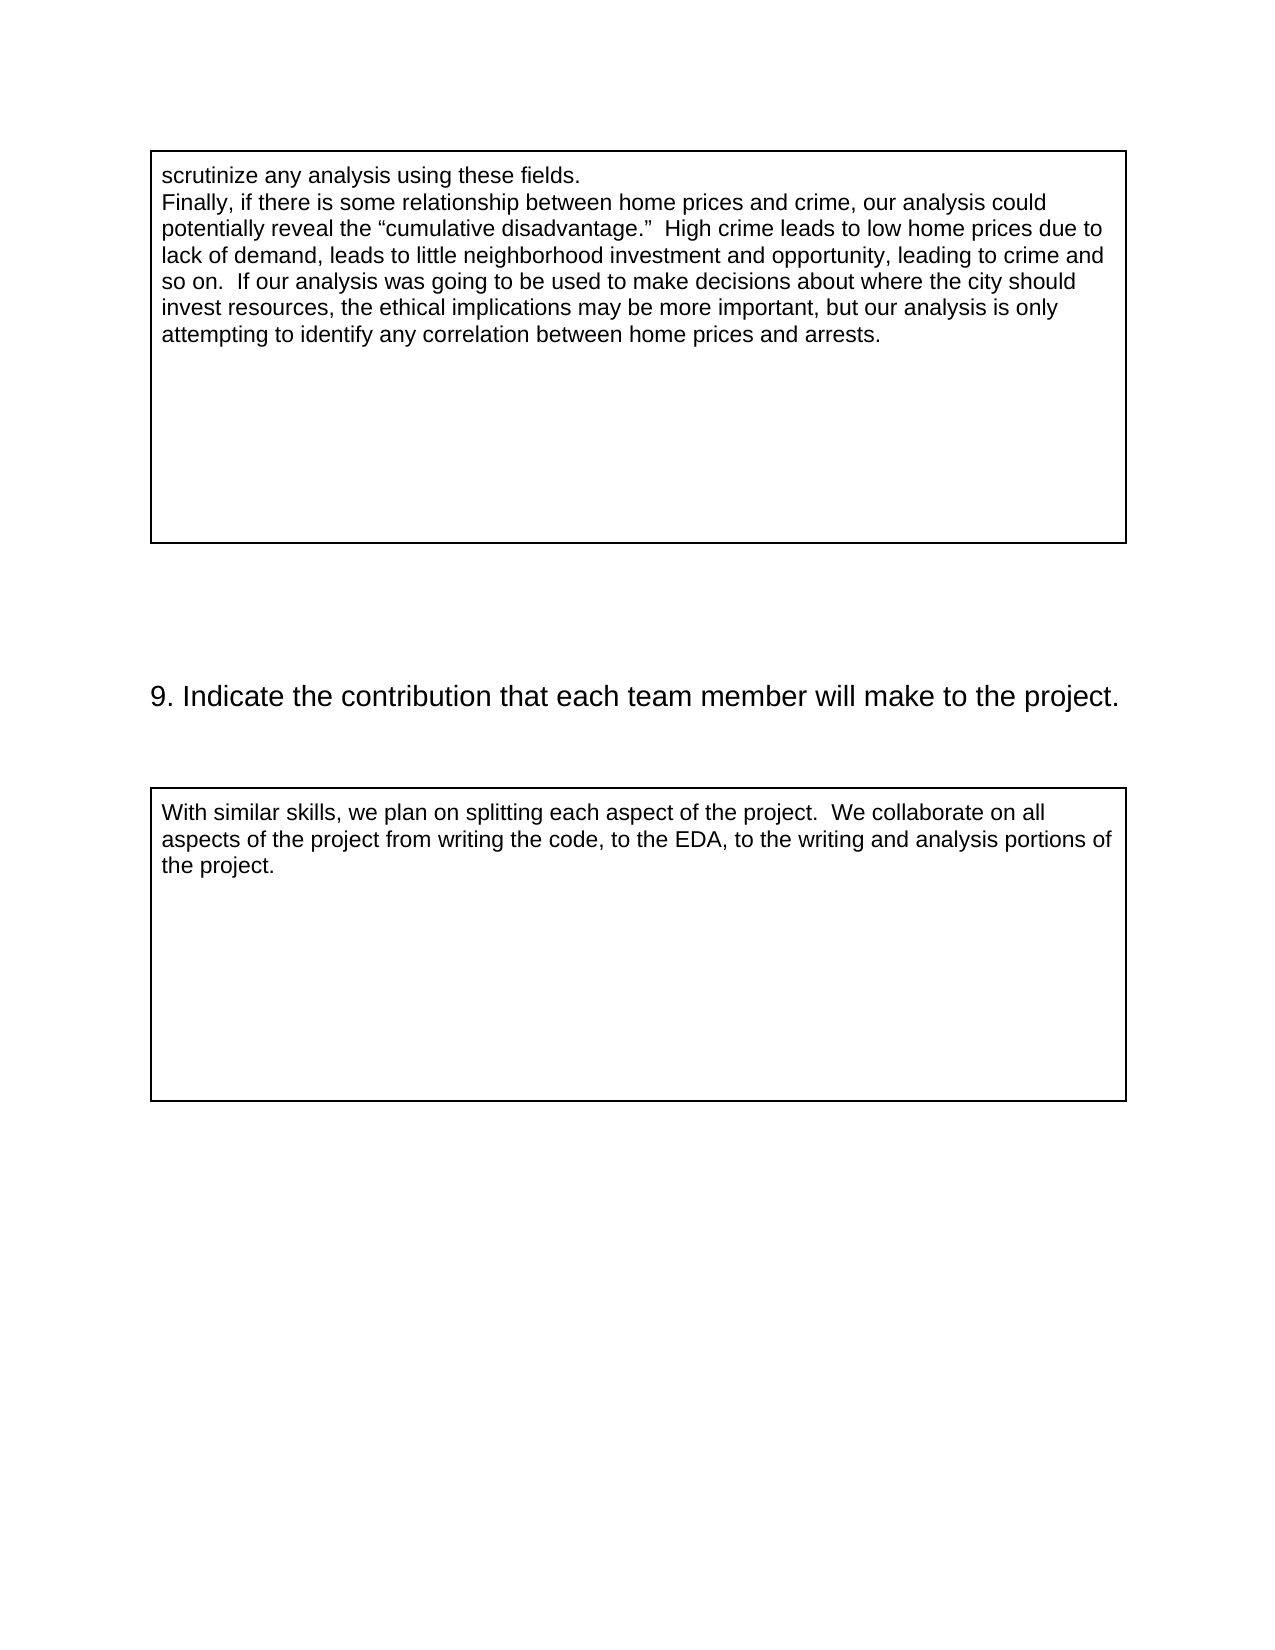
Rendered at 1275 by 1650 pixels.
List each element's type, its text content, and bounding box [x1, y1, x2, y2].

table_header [152, 152, 1125, 542]
subtitle 9. Indicate the contribution that each team member will make to the project. [150, 679, 1125, 713]
table_header With similar skills, we plan on splitting each aspect of the project. We collaborate on all aspects of the project from writing the code, to the EDA, to the writing and analysis portions of the project. [152, 789, 1125, 1099]
